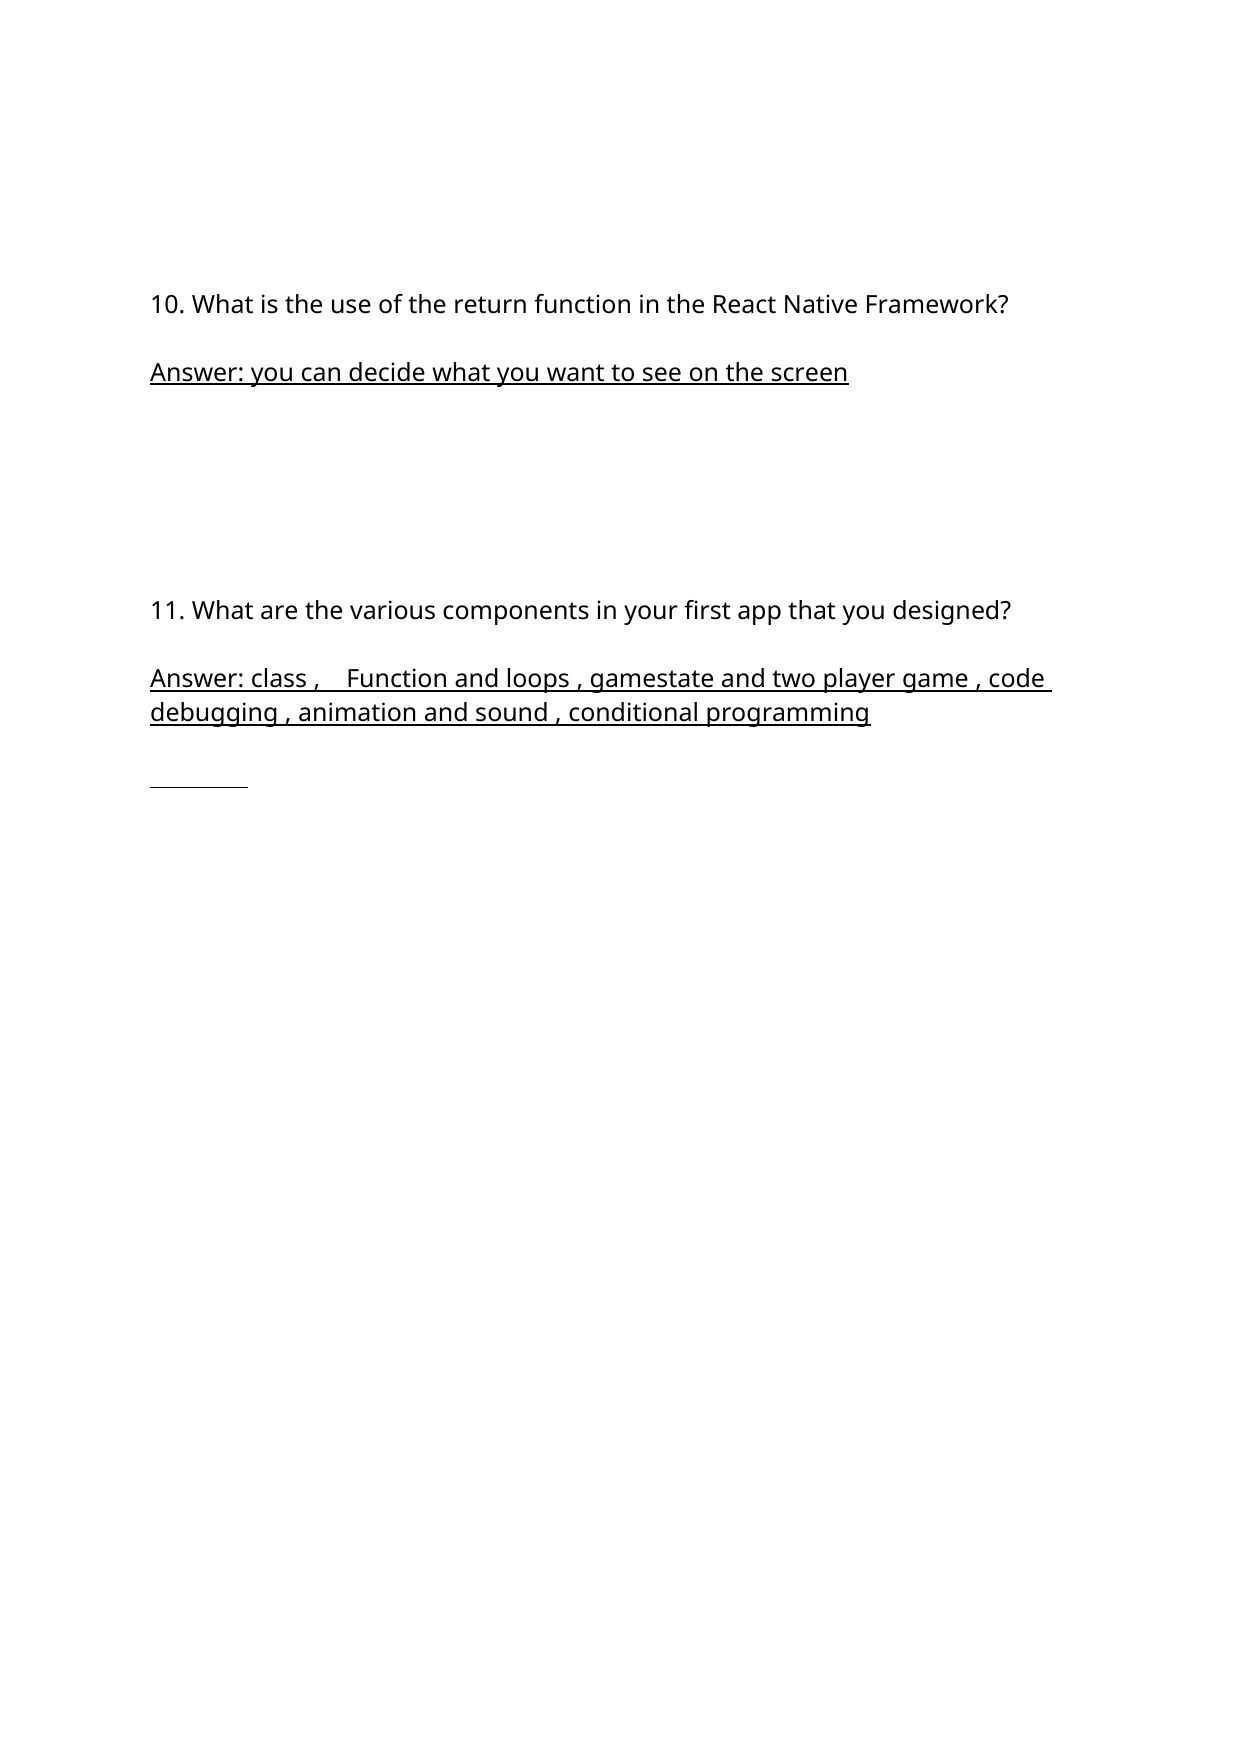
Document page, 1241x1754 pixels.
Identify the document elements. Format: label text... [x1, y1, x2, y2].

text 11. What are the various components in your first app that you designed? [150, 593, 1090, 627]
text Answer: class , Function and loops , gamestate and two player game , code debugging , animation and sound , conditional programming [150, 661, 1090, 729]
text 10. What is the use of the return function in the React Native Framework? [150, 286, 1090, 320]
text Answer: you can decide what you want to see on the screen [150, 354, 1090, 388]
